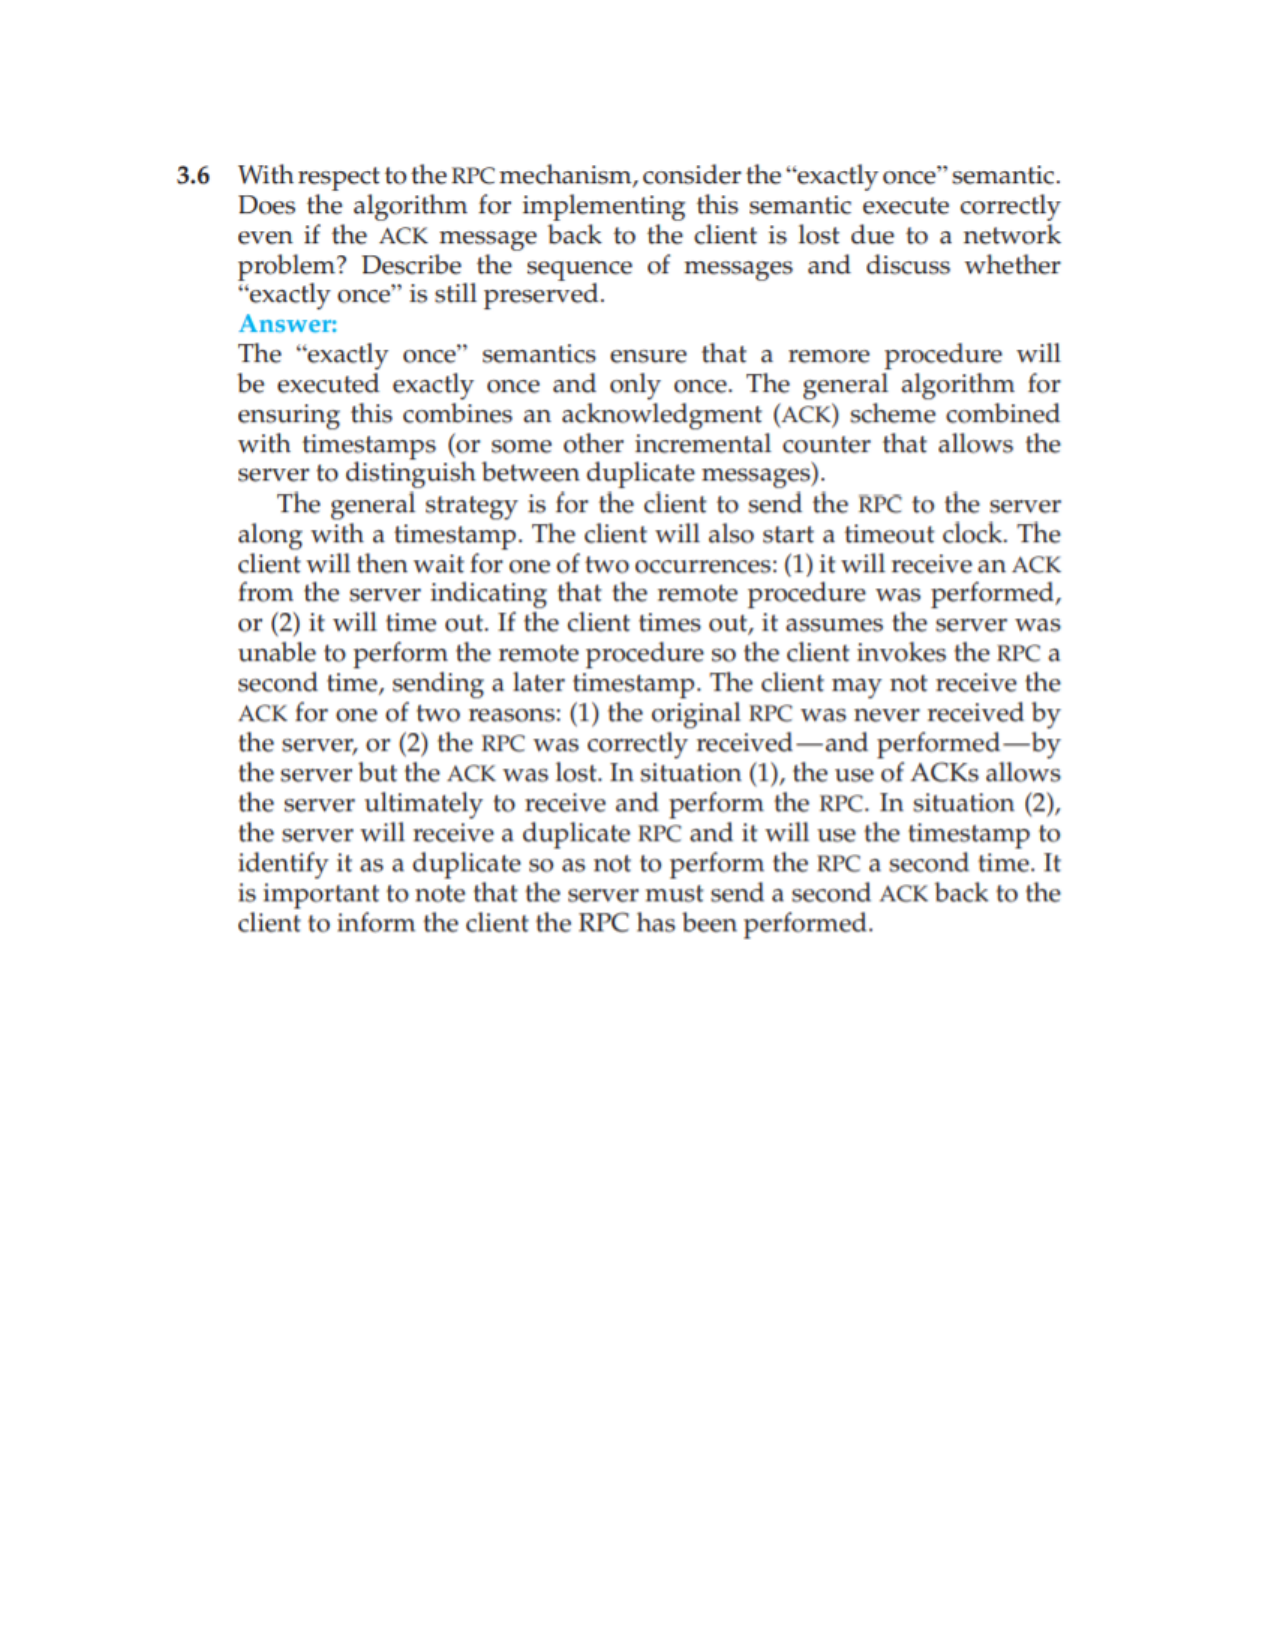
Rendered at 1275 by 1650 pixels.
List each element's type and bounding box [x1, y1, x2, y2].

picture [150, 150, 1125, 946]
